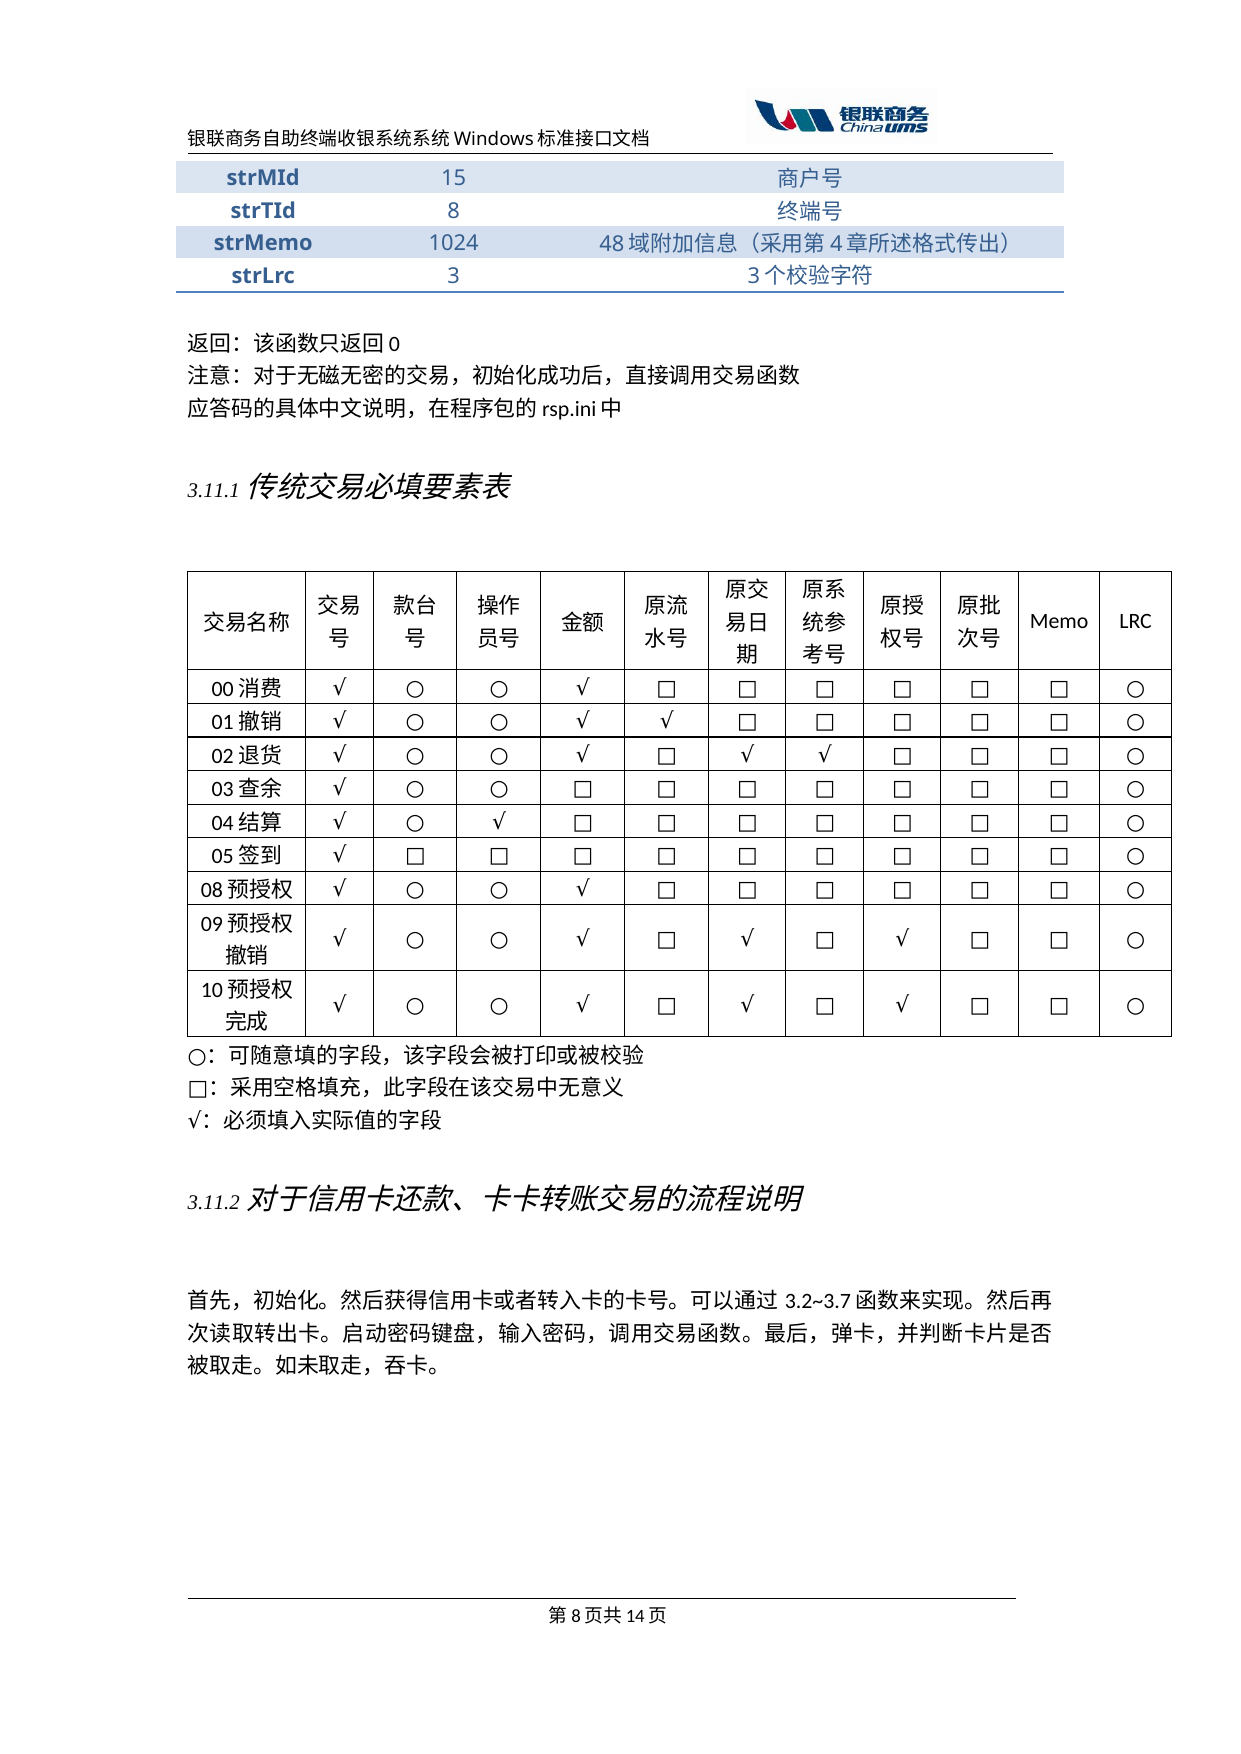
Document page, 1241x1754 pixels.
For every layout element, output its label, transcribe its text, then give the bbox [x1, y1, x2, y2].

text 首先，初始化。然后获得信用卡或者转入卡的卡号。可以通过3.2~3.7函数来实现。然后再次读取转出卡。启动密码键盘，输入密码，调用交易函数。最后，弹卡，并判断卡片是否被取走。如未取走，吞卡。 [187, 1283, 1053, 1380]
table_cell 08预授权 [188, 872, 305, 904]
table_header 原系统参考号 [786, 572, 863, 669]
table_cell √ [541, 971, 624, 1036]
table_cell 15 [350, 161, 557, 193]
table_cell □ [374, 838, 456, 871]
table_cell ○ [1100, 670, 1171, 703]
table_cell □ [941, 805, 1018, 837]
table_cell □ [709, 771, 785, 803]
table_cell 09预授权撤销 [188, 905, 305, 970]
table_cell √ [541, 738, 624, 770]
table_cell √ [306, 838, 373, 871]
table_cell √ [457, 805, 540, 837]
table_cell □ [941, 771, 1018, 803]
table_cell √ [541, 872, 624, 904]
table_cell □ [941, 872, 1018, 904]
table_cell □ [864, 838, 940, 871]
table_header 原交易日期 [709, 572, 785, 669]
table_cell □ [709, 872, 785, 904]
table_cell 1024 [350, 226, 557, 258]
table_cell □ [1019, 771, 1099, 803]
table_cell √ [306, 704, 373, 736]
table_cell □ [1019, 838, 1099, 871]
table_cell □ [864, 704, 940, 736]
table_cell □ [941, 905, 1018, 970]
table_cell □ [941, 738, 1018, 770]
table_cell √ [306, 905, 373, 970]
table_cell □ [786, 971, 863, 1036]
table_cell ○ [457, 771, 540, 803]
table_cell □ [786, 838, 863, 871]
table_header 原授权号 [864, 572, 940, 669]
text 应答码的具体中文说明，在程序包的rsp.ini中 [187, 390, 1053, 423]
table_cell 终端号 [557, 193, 1064, 226]
table_cell ○ [457, 905, 540, 970]
table_cell √ [786, 738, 863, 770]
table_cell ○ [374, 805, 456, 837]
table_cell 00消费 [188, 670, 305, 703]
table_cell ○ [1100, 738, 1171, 770]
table_cell √ [306, 670, 373, 703]
table_cell □ [864, 670, 940, 703]
table_cell ○ [374, 670, 456, 703]
table_cell □ [625, 872, 708, 904]
table_cell √ [709, 738, 785, 770]
table_cell 8 [350, 193, 557, 226]
table_cell ○ [374, 872, 456, 904]
table_cell □ [709, 838, 785, 871]
table_cell ○ [457, 704, 540, 736]
picture [746, 88, 938, 145]
table_cell □ [625, 838, 708, 871]
table_cell □ [625, 771, 708, 803]
table_cell ○ [1100, 771, 1171, 803]
table_header 款台号 [374, 572, 456, 669]
table_cell ○ [457, 971, 540, 1036]
text 注意：对于无磁无密的交易，初始化成功后，直接调用交易函数 [187, 358, 1053, 390]
table_cell □ [541, 771, 624, 803]
table_header 原流水号 [625, 572, 708, 669]
table_cell □ [1019, 805, 1099, 837]
table_header 原批次号 [941, 572, 1018, 669]
table_cell □ [457, 838, 540, 871]
table_cell ○ [374, 738, 456, 770]
table_cell □ [1019, 971, 1099, 1036]
subtitle 对于信用卡还款、卡卡转账交易的流程说明 [187, 1164, 1053, 1229]
table_cell □ [541, 805, 624, 837]
table_cell □ [709, 670, 785, 703]
text 返回：该函数只返回0 [187, 325, 1053, 358]
table_cell ○ [457, 872, 540, 904]
table_cell □ [541, 838, 624, 871]
text ○：可随意填的字段，该字段会被打印或被校验 [187, 1037, 1053, 1070]
table_cell □ [786, 805, 863, 837]
table_cell √ [541, 704, 624, 736]
table_cell □ [864, 872, 940, 904]
table_cell √ [306, 771, 373, 803]
table_cell 商户号 [557, 161, 1064, 193]
table_cell □ [625, 805, 708, 837]
table_cell ○ [374, 971, 456, 1036]
table_cell □ [625, 905, 708, 970]
table_cell 3 [350, 258, 557, 291]
table_cell 05签到 [188, 838, 305, 871]
table_cell ○ [1100, 905, 1171, 970]
table_cell □ [1019, 670, 1099, 703]
table_cell □ [1019, 704, 1099, 736]
table_cell □ [1019, 872, 1099, 904]
table_cell □ [941, 670, 1018, 703]
table_cell ○ [374, 704, 456, 736]
table_header Memo [1019, 572, 1099, 669]
table_cell □ [786, 704, 863, 736]
table_cell □ [941, 838, 1018, 871]
table_cell 3个校验字符 [557, 258, 1064, 291]
table_cell □ [1019, 905, 1099, 970]
text □：采用空格填充，此字段在该交易中无意义 [187, 1070, 1053, 1102]
table_cell √ [709, 971, 785, 1036]
table_cell □ [786, 771, 863, 803]
subtitle 传统交易必填要素表 [187, 452, 1053, 517]
table_cell □ [864, 805, 940, 837]
table_cell □ [864, 771, 940, 803]
table_cell √ [625, 704, 708, 736]
table_cell √ [864, 971, 940, 1036]
table_cell □ [709, 805, 785, 837]
table_cell √ [709, 905, 785, 970]
table_cell √ [541, 905, 624, 970]
table_cell ○ [1100, 872, 1171, 904]
table_cell √ [306, 872, 373, 904]
table_cell 02退货 [188, 738, 305, 770]
table_cell □ [786, 670, 863, 703]
table_cell √ [864, 905, 940, 970]
table_cell √ [306, 805, 373, 837]
table_cell ○ [374, 905, 456, 970]
table_cell □ [625, 670, 708, 703]
table_cell ○ [1100, 704, 1171, 736]
table_cell √ [306, 971, 373, 1036]
table_cell √ [306, 738, 373, 770]
table_cell strMemo [176, 226, 350, 258]
table_header LRC [1100, 572, 1171, 669]
table_cell ○ [457, 738, 540, 770]
table_cell strMId [176, 161, 350, 193]
table_header 金额 [541, 572, 624, 669]
table_cell 04结算 [188, 805, 305, 837]
table_cell □ [941, 704, 1018, 736]
table_cell □ [625, 738, 708, 770]
table_header 交易名称 [188, 572, 305, 669]
table_cell □ [786, 905, 863, 970]
table_cell □ [786, 872, 863, 904]
table_cell strTId [176, 193, 350, 226]
table_cell □ [709, 704, 785, 736]
table_cell 10预授权完成 [188, 971, 305, 1036]
table_cell 01撤销 [188, 704, 305, 736]
table_header 交易号 [306, 572, 373, 669]
table_cell □ [625, 971, 708, 1036]
table_cell □ [864, 738, 940, 770]
table_cell ○ [1100, 838, 1171, 871]
table_header 操作员号 [457, 572, 540, 669]
table_cell strLrc [176, 258, 350, 291]
text √：必须填入实际值的字段 [187, 1102, 1053, 1135]
table_cell □ [1019, 738, 1099, 770]
table_cell ○ [1100, 971, 1171, 1036]
table_cell 48域附加信息（采用第4章所述格式传出） [557, 226, 1064, 258]
table_cell ○ [374, 771, 456, 803]
table_cell □ [941, 971, 1018, 1036]
table_cell √ [541, 670, 624, 703]
table_cell ○ [457, 670, 540, 703]
table_cell 03查余 [188, 771, 305, 803]
table_cell ○ [1100, 805, 1171, 837]
